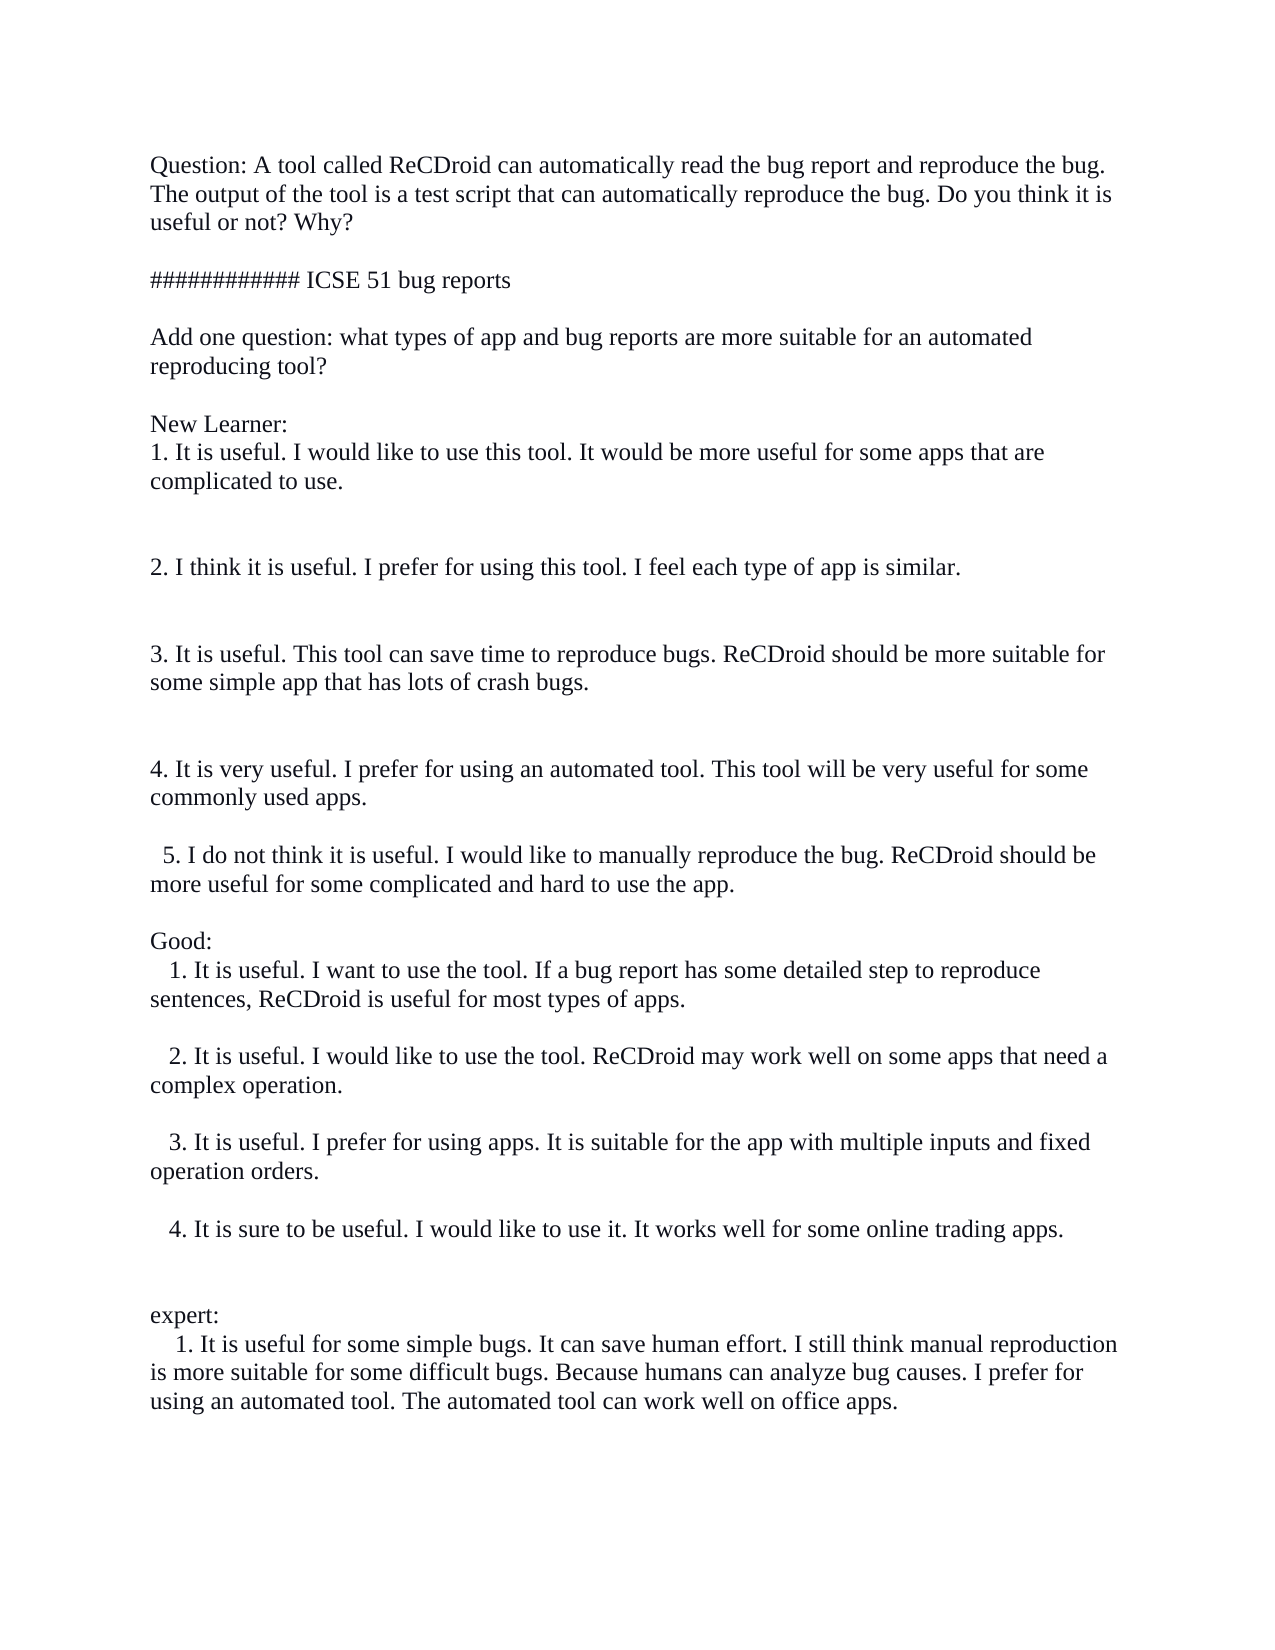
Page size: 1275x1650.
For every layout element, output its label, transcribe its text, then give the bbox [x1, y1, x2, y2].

text New Learner: [150, 409, 1125, 437]
text 1. It is useful. I would like to use this tool. It would be more useful for some apps that are complicated to use. [150, 437, 1125, 495]
text 5. I do not think it is useful. I would like to manually reproduce the bug. ReCDroid should be more useful for some complicated and hard to use the app. [150, 840, 1125, 897]
text Good: [150, 926, 1125, 955]
text 1. It is useful. I want to use the tool. If a bug report has some detailed step to reproduce sentences, ReCDroid is useful for most types of apps. [150, 955, 1125, 1012]
text 3. It is useful. I prefer for using apps. It is suitable for the app with multiple inputs and fixed operation orders. [150, 1127, 1125, 1185]
text 4. It is sure to be useful. I would like to use it. It works well for some online trading apps. [150, 1214, 1125, 1242]
text 3. It is useful. This tool can save time to reproduce bugs. ReCDroid should be more suitable for some simple app that has lots of crash bugs. [150, 639, 1125, 696]
text 2. It is useful. I would like to use the tool. ReCDroid may work well on some apps that need a complex operation. [150, 1041, 1125, 1099]
text Add one question: what types of app and bug reports are more suitable for an automated reproducing tool? [150, 322, 1125, 380]
text 2. I think it is useful. I prefer for using this tool. I feel each type of app is similar. [150, 552, 1125, 581]
text Question: A tool called ReCDroid can automatically read the bug report and reproduce the bug. The output of the tool is a test script that can automatically reproduce the bug. Do you think it is useful or not? Why? [150, 150, 1125, 236]
text 4. It is very useful. I prefer for using an automated tool. This tool will be very useful for some commonly used apps. [150, 754, 1125, 811]
text 1. It is useful for some simple bugs. It can save human effort. I still think manual reproduction is more suitable for some difficult bugs. Because humans can analyze bug causes. I prefer for using an automated tool. The automated tool can work well on office apps. [150, 1329, 1125, 1415]
text expert: [150, 1300, 1125, 1329]
text ############ ICSE 51 bug reports [150, 265, 1125, 294]
